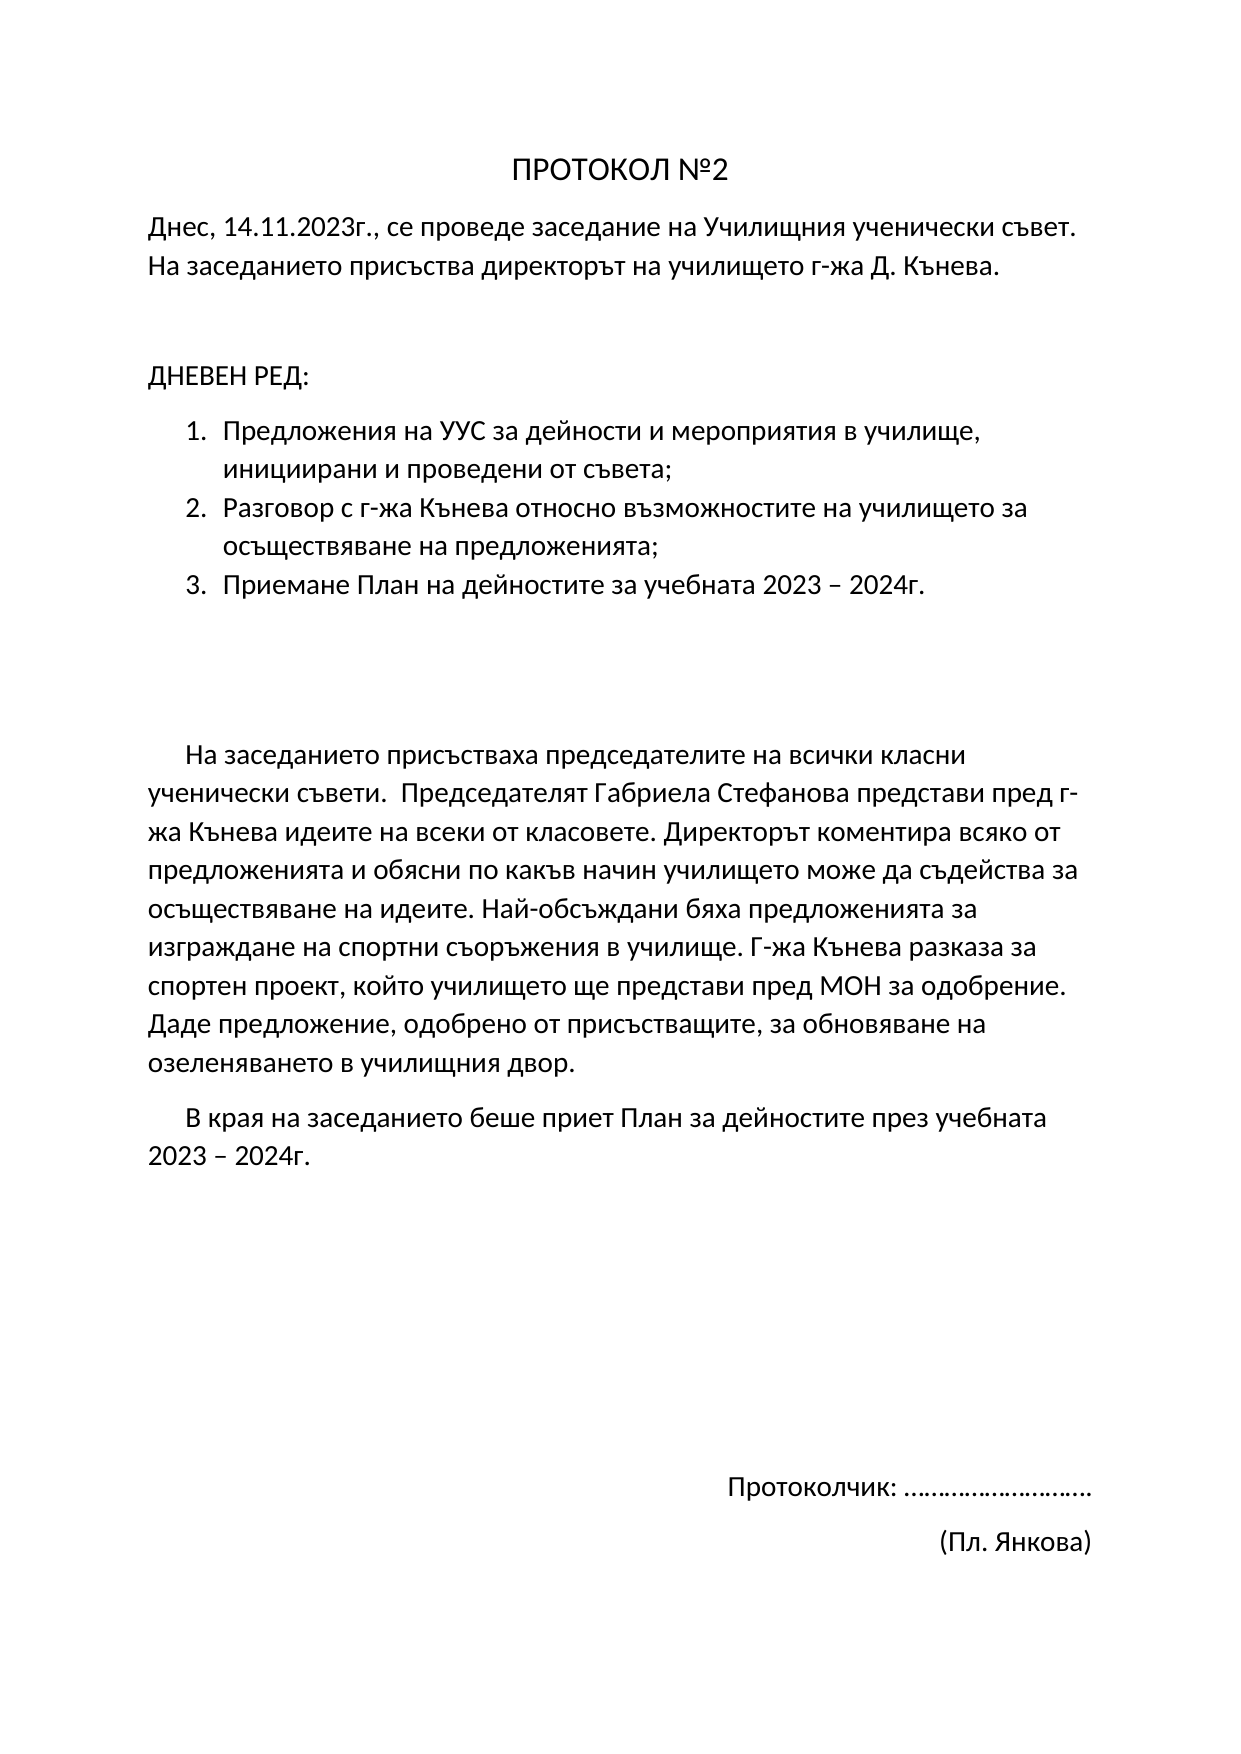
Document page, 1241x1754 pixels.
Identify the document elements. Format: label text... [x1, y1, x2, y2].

text Протоколчик: ………………………. [148, 1468, 1093, 1503]
text На заседанието присъстваха председателите на всички класни ученически съвети. Председателят Габриела Стефанова представи пред г-жа Кънева идеите на всеки от класовете. Директорът коментира всяко от предложенията и обясни по какъв начин училището може да съдейства за осъществяване на идеите. Най-обсъждани бяха предложенията за изграждане на спортни съоръжения в училище. Г-жа Кънева разказа за спортен проект, който училището ще представи пред МОН за одобрение. Даде предложение, одобрено от присъстващите, за обновяване на озеленяването в училищния двор. [148, 736, 1093, 1079]
list Предложения на УУС за дейности и мероприятия в училище, инициирани и проведени от съвета; [185, 412, 1093, 486]
text ДНЕВЕН РЕД: [148, 357, 1093, 392]
list Приемане План на дейностите за учебната 2023 – 2024г. [185, 566, 1093, 601]
text В края на заседанието беше приет План за дейностите през учебната 2023 – 2024г. [148, 1099, 1093, 1173]
text (Пл. Янкова) [148, 1523, 1093, 1558]
list Разговор с г-жа Кънева относно възможностите на училището за осъществяване на предложенията; [185, 489, 1093, 563]
text Днес, 14.11.2023г., се проведе заседание на Училищния ученически съвет. На заседанието присъства директорът на училището г-жа Д. Кънева. [148, 208, 1093, 282]
text ПРОТОКОЛ №2 [148, 148, 1093, 188]
